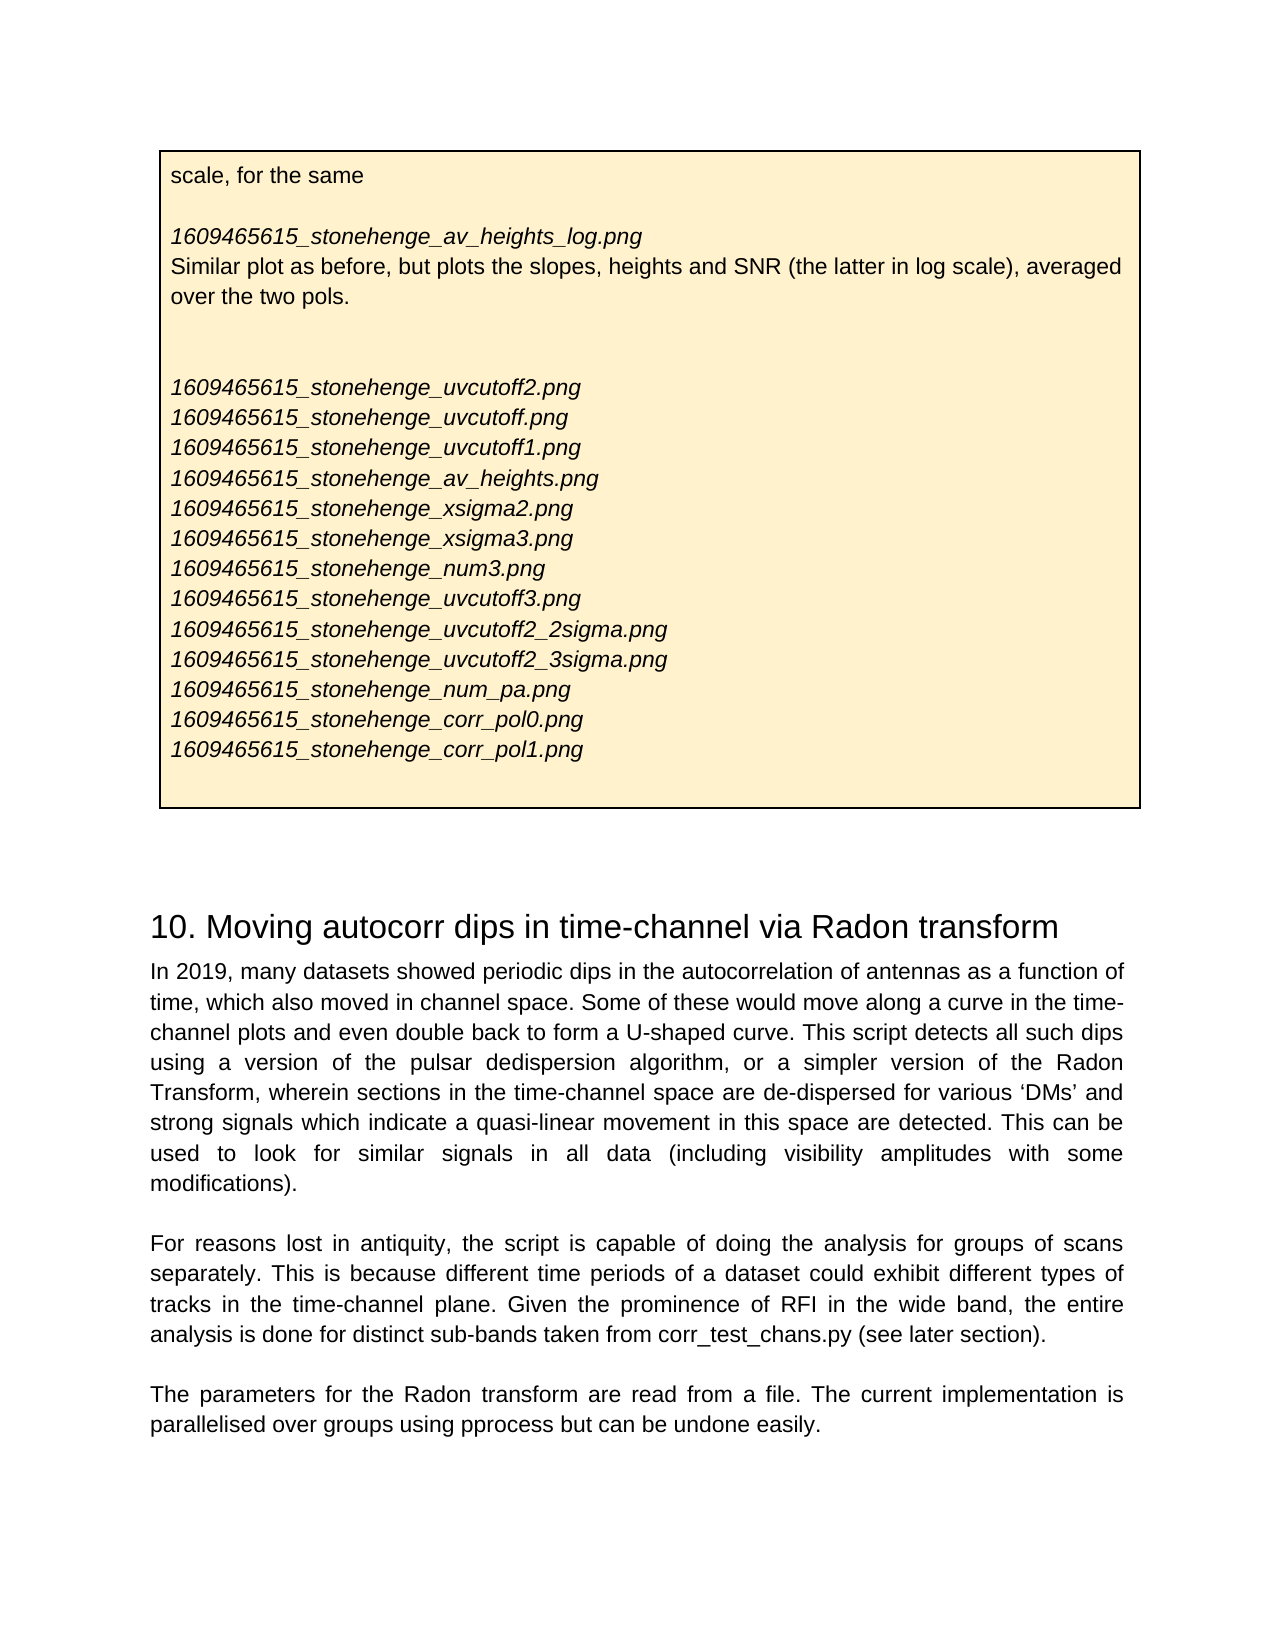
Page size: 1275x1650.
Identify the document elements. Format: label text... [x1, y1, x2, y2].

subtitle 10. Moving autocorr dips in time-channel via Radon transform [150, 907, 1125, 946]
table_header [161, 152, 1139, 807]
text For reasons lost in antiquity, the script is capable of doing the analysis for groups of scans separately. This is because different time periods of a dataset could exhibit different types of tracks in the time-channel plane. Given the prominence of RFI in the wide band, the entire analysis is done for distinct sub-bands taken from corr_test_chans.py (see later section). [150, 1230, 1125, 1347]
text In 2019, many datasets showed periodic dips in the autocorrelation of antennas as a function of time, which also moved in channel space. Some of these would move along a curve in the time-channel plots and even double back to form a U-shaped curve. This script detects all such dips using a version of the pulsar dedispersion algorithm, or a simpler version of the Radon Transform, wherein sections in the time-channel space are de-dispersed for various ‘DMs’ and strong signals which indicate a quasi-linear movement in this space are detected. This can be used to look for similar signals in all data (including visibility amplitudes with some modifications). [150, 958, 1125, 1196]
text The parameters for the Radon transform are read from a file. The current implementation is parallelised over groups using pprocess but can be undone easily. [150, 1381, 1125, 1438]
